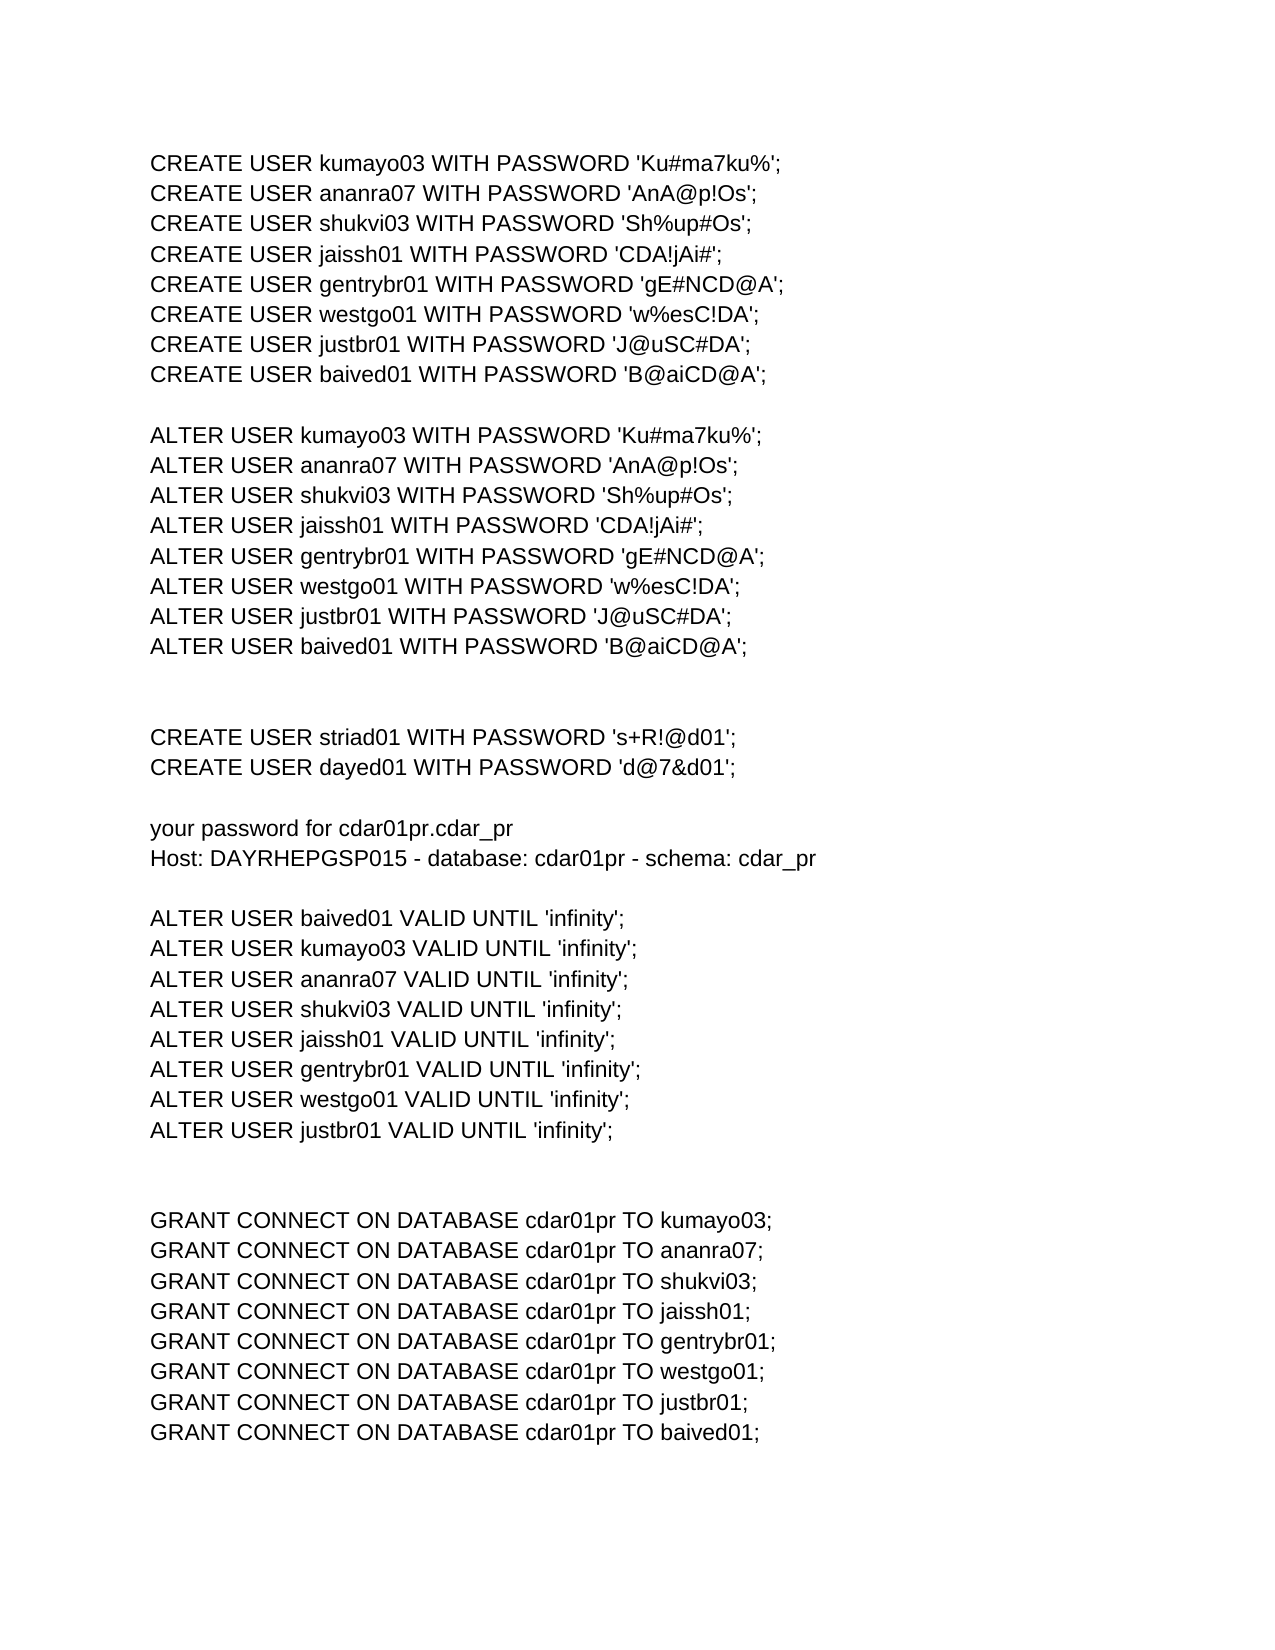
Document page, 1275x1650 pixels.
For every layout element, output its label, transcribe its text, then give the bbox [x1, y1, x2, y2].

text CREATE USER gentrybr01 WITH PASSWORD 'gE#NCD@A'; [150, 271, 1125, 297]
text CREATE USER dayed01 WITH PASSWORD 'd@7&d01'; [150, 754, 1125, 781]
text CREATE USER shukvi03 WITH PASSWORD 'Sh%up#Os'; [150, 210, 1125, 237]
text ALTER USER kumayo03 WITH PASSWORD 'Ku#ma7ku%'; [150, 422, 1125, 448]
text GRANT CONNECT ON DATABASE cdar01pr TO shukvi03; [150, 1268, 1125, 1294]
text GRANT CONNECT ON DATABASE cdar01pr TO westgo01; [150, 1358, 1125, 1385]
text GRANT CONNECT ON DATABASE cdar01pr TO ananra07; [150, 1237, 1125, 1264]
text GRANT CONNECT ON DATABASE cdar01pr TO gentrybr01; [150, 1328, 1125, 1354]
text ALTER USER gentrybr01 WITH PASSWORD 'gE#NCD@A'; [150, 543, 1125, 569]
text ALTER USER westgo01 VALID UNTIL 'infinity'; [150, 1086, 1125, 1113]
text GRANT CONNECT ON DATABASE cdar01pr TO baived01; [150, 1419, 1125, 1445]
text ALTER USER justbr01 WITH PASSWORD 'J@uSC#DA'; [150, 603, 1125, 629]
text ALTER USER shukvi03 VALID UNTIL 'infinity'; [150, 996, 1125, 1022]
text GRANT CONNECT ON DATABASE cdar01pr TO justbr01; [150, 1388, 1125, 1415]
text ALTER USER jaissh01 WITH PASSWORD 'CDA!jAi#'; [150, 512, 1125, 539]
text your password for cdar01pr.cdar_pr [150, 814, 1125, 841]
text CREATE USER justbr01 WITH PASSWORD 'J@uSC#DA'; [150, 331, 1125, 358]
text ALTER USER gentrybr01 VALID UNTIL 'infinity'; [150, 1056, 1125, 1083]
text ALTER USER ananra07 VALID UNTIL 'infinity'; [150, 966, 1125, 992]
text ALTER USER justbr01 VALID UNTIL 'infinity'; [150, 1117, 1125, 1143]
text CREATE USER baived01 WITH PASSWORD 'B@aiCD@A'; [150, 361, 1125, 388]
text ALTER USER westgo01 WITH PASSWORD 'w%esC!DA'; [150, 573, 1125, 599]
text CREATE USER jaissh01 WITH PASSWORD 'CDA!jAi#'; [150, 241, 1125, 267]
text ALTER USER shukvi03 WITH PASSWORD 'Sh%up#Os'; [150, 482, 1125, 509]
text ALTER USER kumayo03 VALID UNTIL 'infinity'; [150, 935, 1125, 962]
text CREATE USER striad01 WITH PASSWORD 's+R!@d01'; [150, 724, 1125, 750]
text Host: DAYRHEPGSP015 - database: cdar01pr - schema: cdar_pr [150, 845, 1125, 871]
text ALTER USER ananra07 WITH PASSWORD 'AnA@p!Os'; [150, 452, 1125, 478]
text CREATE USER ananra07 WITH PASSWORD 'AnA@p!Os'; [150, 180, 1125, 207]
text ALTER USER baived01 VALID UNTIL 'infinity'; [150, 905, 1125, 932]
text CREATE USER westgo01 WITH PASSWORD 'w%esC!DA'; [150, 301, 1125, 327]
text ALTER USER baived01 WITH PASSWORD 'B@aiCD@A'; [150, 633, 1125, 660]
text GRANT CONNECT ON DATABASE cdar01pr TO jaissh01; [150, 1298, 1125, 1324]
text GRANT CONNECT ON DATABASE cdar01pr TO kumayo03; [150, 1207, 1125, 1234]
text CREATE USER kumayo03 WITH PASSWORD 'Ku#ma7ku%'; [150, 150, 1125, 176]
text ALTER USER jaissh01 VALID UNTIL 'infinity'; [150, 1026, 1125, 1052]
